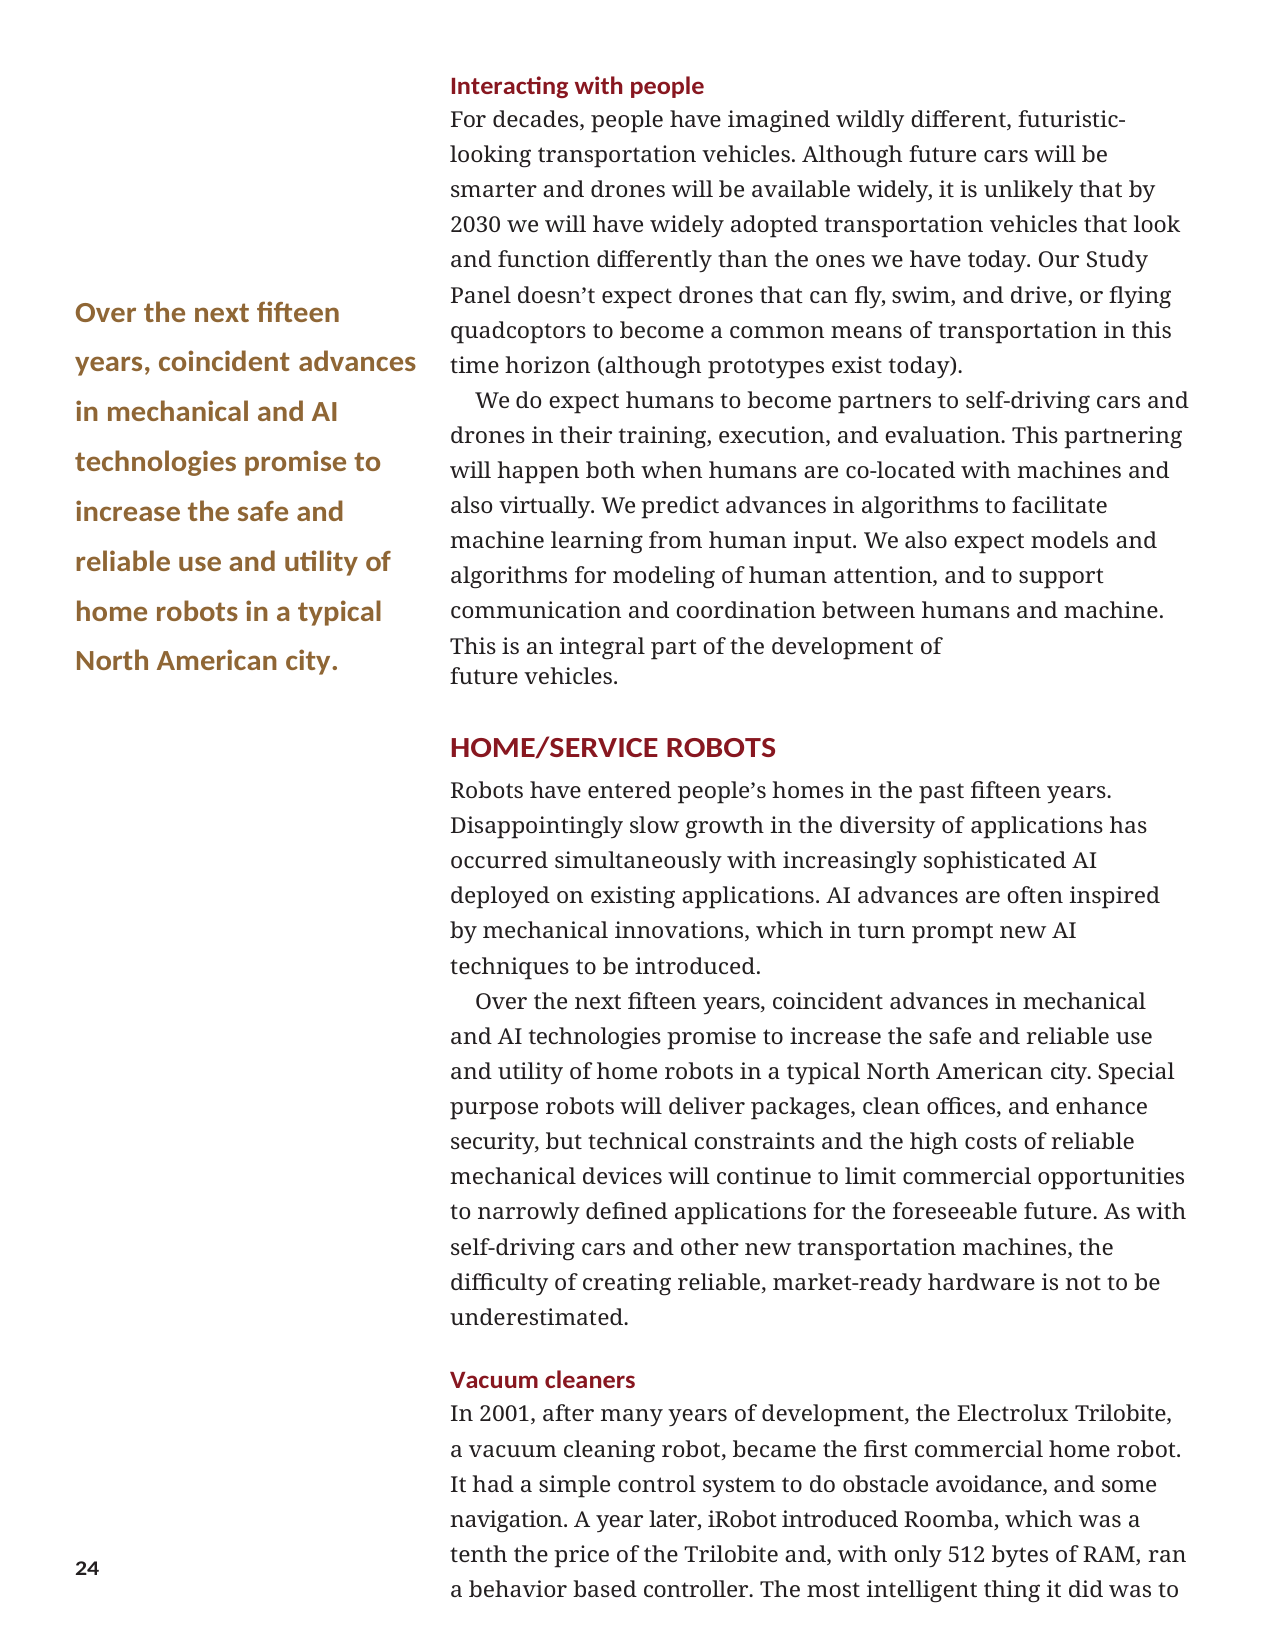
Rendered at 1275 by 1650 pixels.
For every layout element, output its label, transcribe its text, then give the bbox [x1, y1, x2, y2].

subtitle Interacting with people [450, 70, 1217, 100]
text future vehicles. [450, 666, 1217, 689]
text Over the next fifteen years, coincident advances in mechanical and AI technologies promise to increase the safe and reliable use and utility of home robots in a typical North American city. Special purpose robots will deliver packages, clean offices, and enhance security, but technical constraints and the high costs of reliable mechanical devices will continue to limit commercial opportunities to narrowly defined applications for the foreseeable future. As with self-driving cars and other new transportation machines, the difficulty of creating reliable, market-ready hardware is not to be underestimated. [450, 986, 1187, 1331]
subtitle Vacuum cleaners [450, 1364, 1217, 1395]
text and function differently than the ones we have today. Our Study Panel doesn’t expect drones that can fly, swim, and drive, or flying quadcoptors to become a common means of transportation in this time horizon (although prototypes exist today). [450, 244, 1195, 379]
subtitle HOME/SERVICE ROBOTS [450, 729, 1217, 764]
text in mechanical and AI technologies promise to increase the safe and reliable use and utility of home robots in a typical North American city. [75, 393, 392, 678]
subtitle Over the next fifteen years, coincident advances [75, 294, 420, 379]
text Robots have entered people’s homes in the past fifteen years. Disappointingly slow growth in the diversity of applications has occurred simultaneously with increasingly sophisticated AI deployed on existing applications. AI advances are often inspired by mechanical innovations, which in turn prompt new AI techniques to be introduced. [450, 775, 1189, 980]
text For decades, people have imagined wildly different, futuristic-looking transportation vehicles. Although future cars will be smarter and drones will be available widely, it is unlikely that by 2030 we will have widely adopted transportation vehicles that look [450, 104, 1189, 239]
text 24 [75, 1556, 423, 1581]
text We do expect humans to become partners to self-driving cars and drones in their training, execution, and evaluation. This partnering will happen both when humans are co-located with machines and also virtually. We predict advances in algorithms to facilitate machine learning from human input. We also expect models and algorithms for modeling of human attention, and to support communication and coordination between humans and machine. This is an integral part of the development of [450, 385, 1203, 660]
